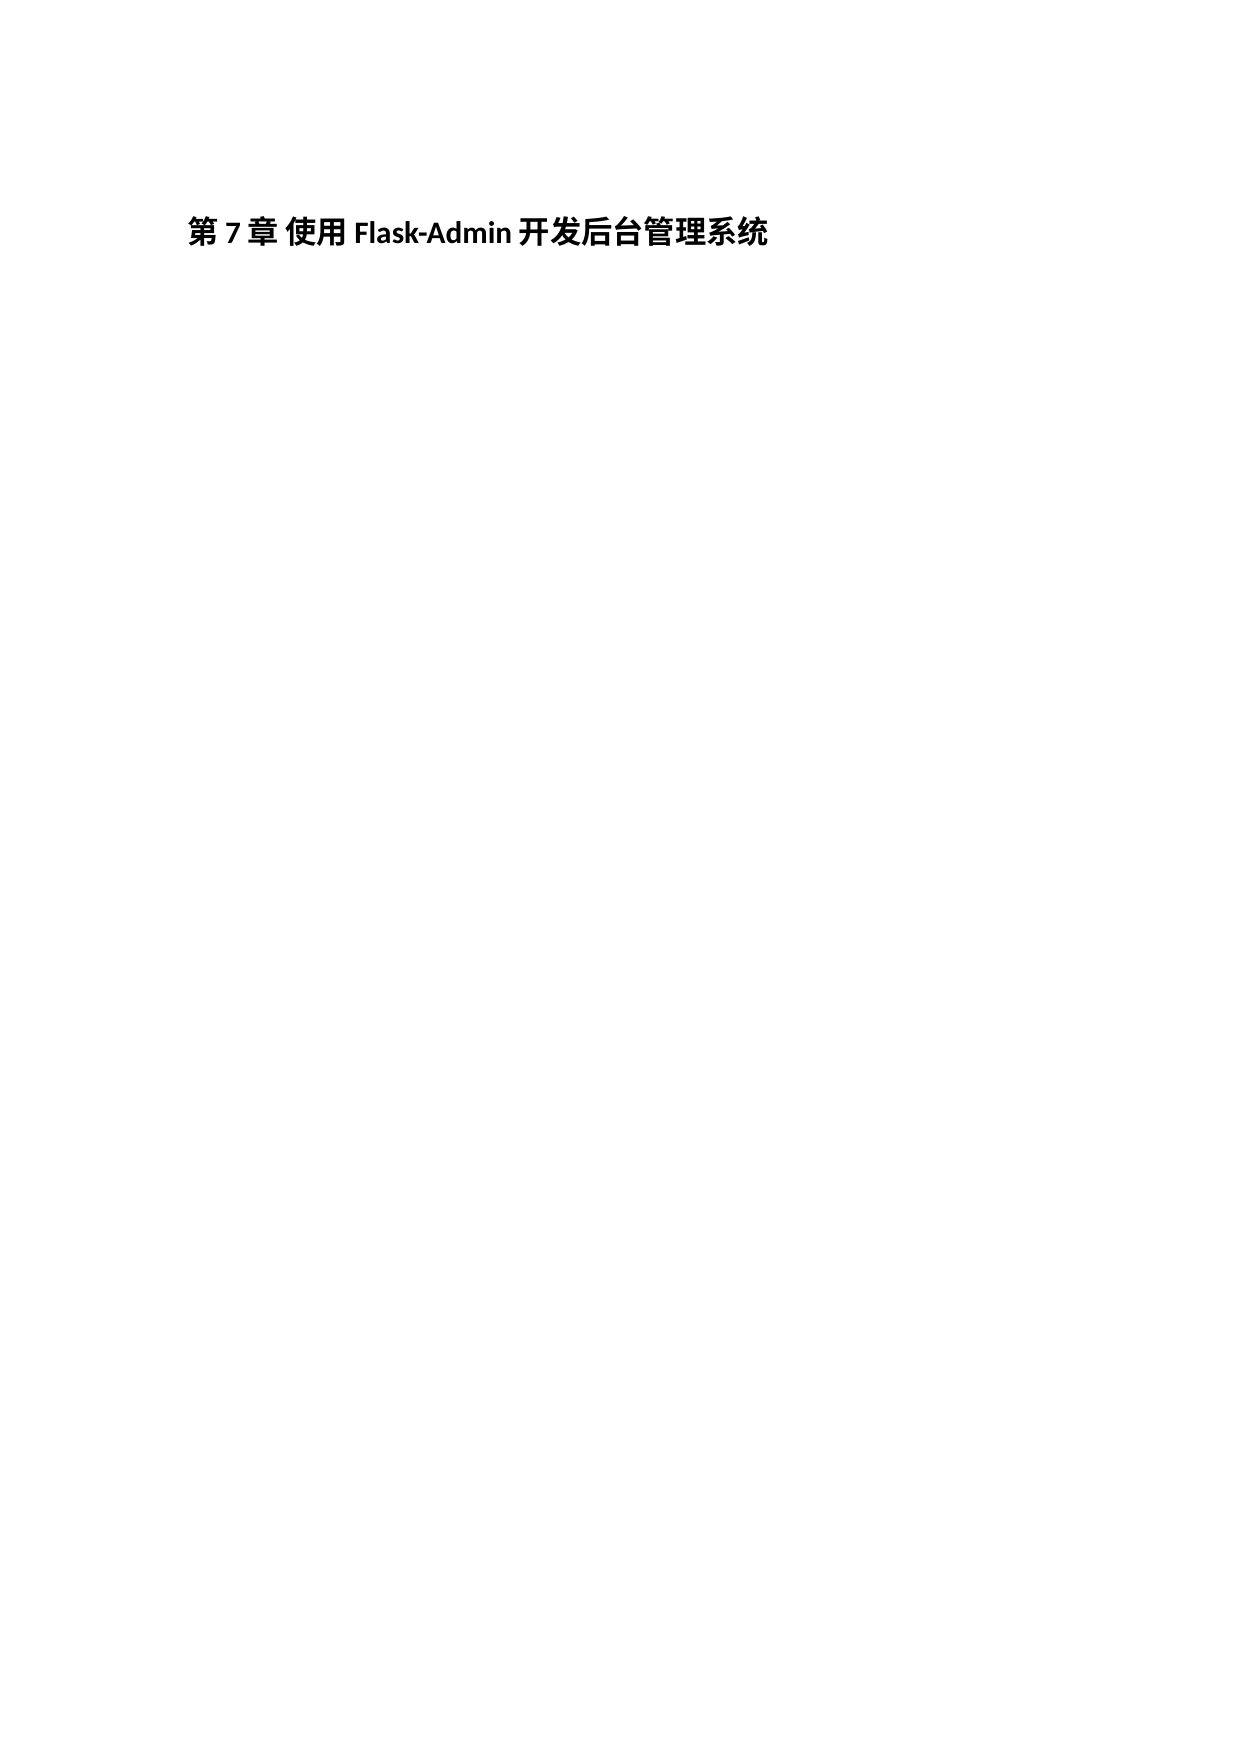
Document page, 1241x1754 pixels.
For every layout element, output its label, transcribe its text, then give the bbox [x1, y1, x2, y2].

subtitle 第7章 使用Flask-Admin开发后台管理系统 [187, 197, 1053, 262]
